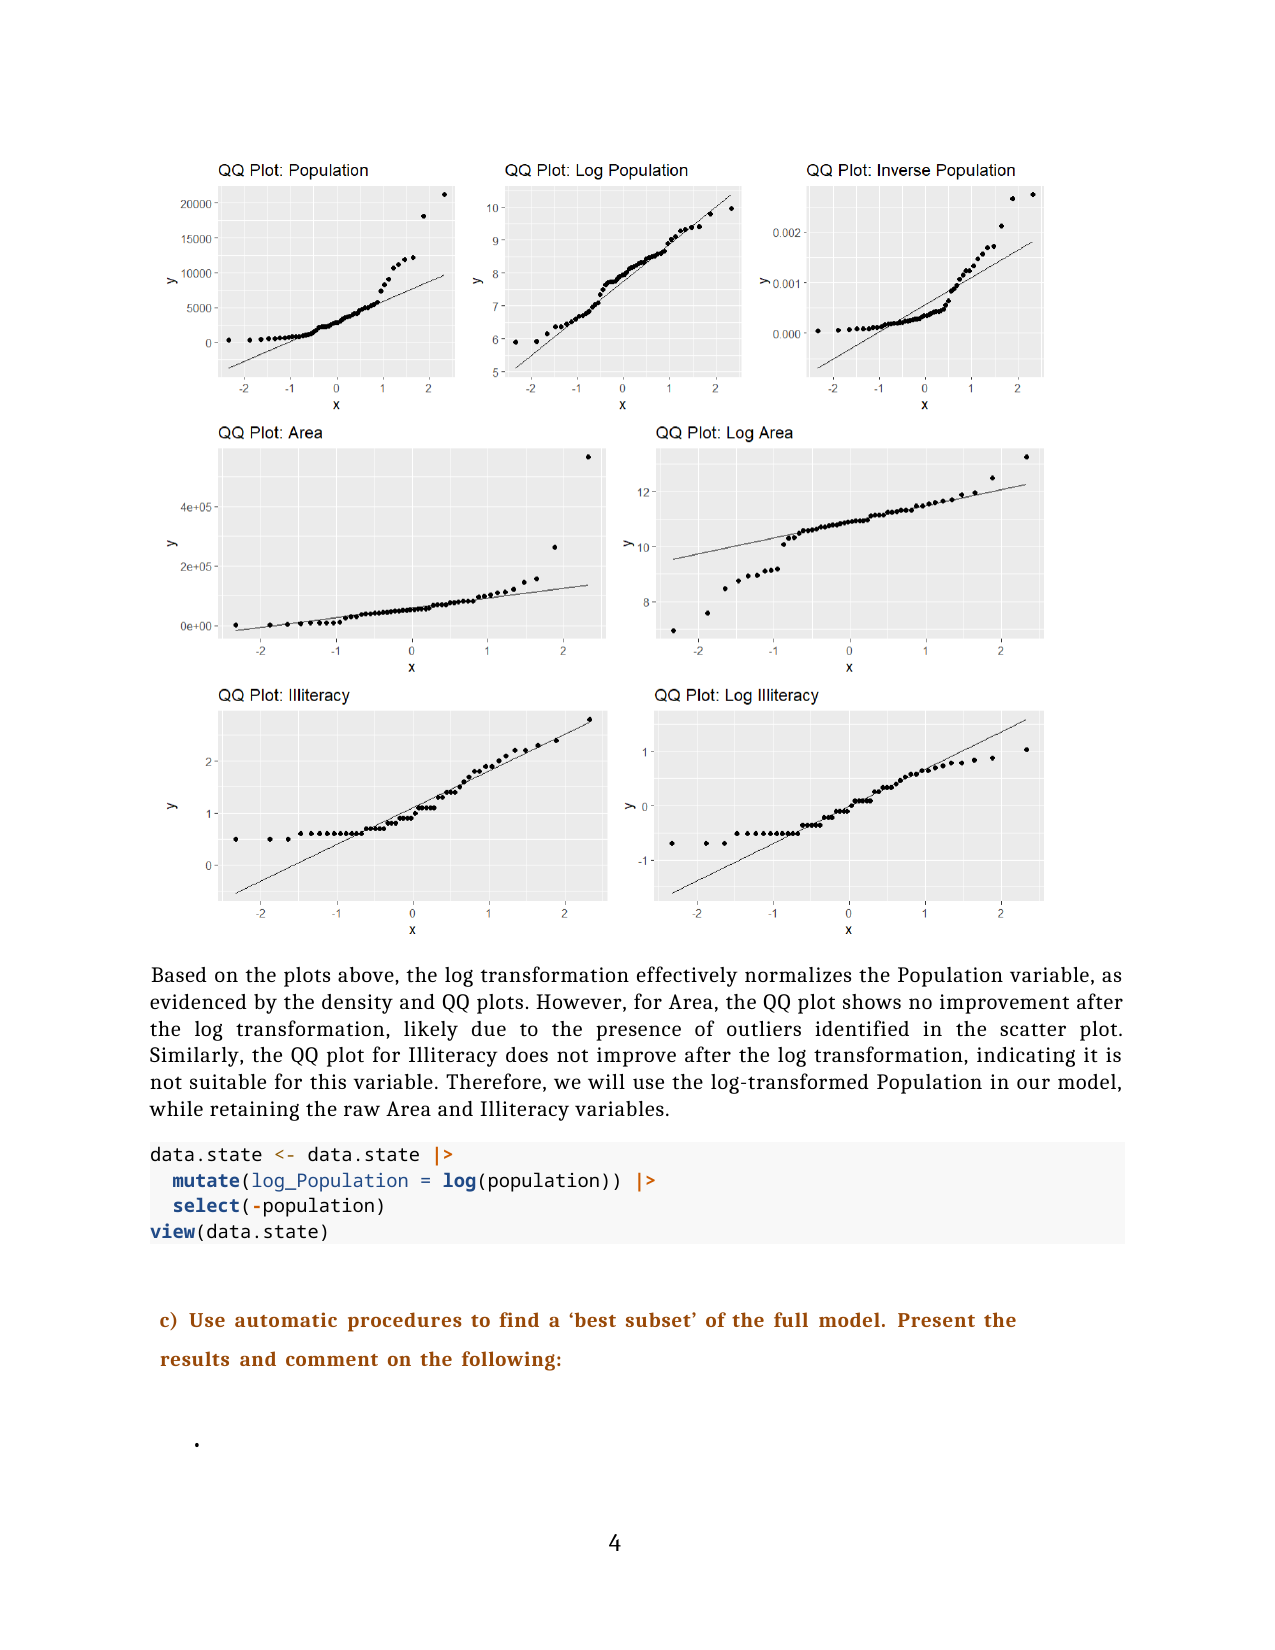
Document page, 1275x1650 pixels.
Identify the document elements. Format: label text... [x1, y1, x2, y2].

text Based on the plots above, the log transformation effectively normalizes the Population variable, as evidenced by the density and QQ plots. However, for Area, the QQ plot shows no improvement after the log transformation, likely due to the presence of outliers identified in the scatter plot. Similarly, the QQ plot for Illiteracy does not improve after the log transformation, indicating it is not suitable for this variable. Therefore, we will use the log-transformed Population in our model, while retaining the raw Area and Illiteracy variables. [150, 963, 1125, 1122]
text • [192, 1433, 1116, 1456]
text results and comment on the following: [160, 1351, 1125, 1370]
picture [150, 150, 1049, 945]
text c) Use automatic procedures to find a ‘best subset’ of the full model. Present the [159, 1310, 1125, 1332]
text data.state <- data.state |> mutate(log_Population = log(population)) |> select(-population) view(data.state) [330, 1142, 1125, 1244]
